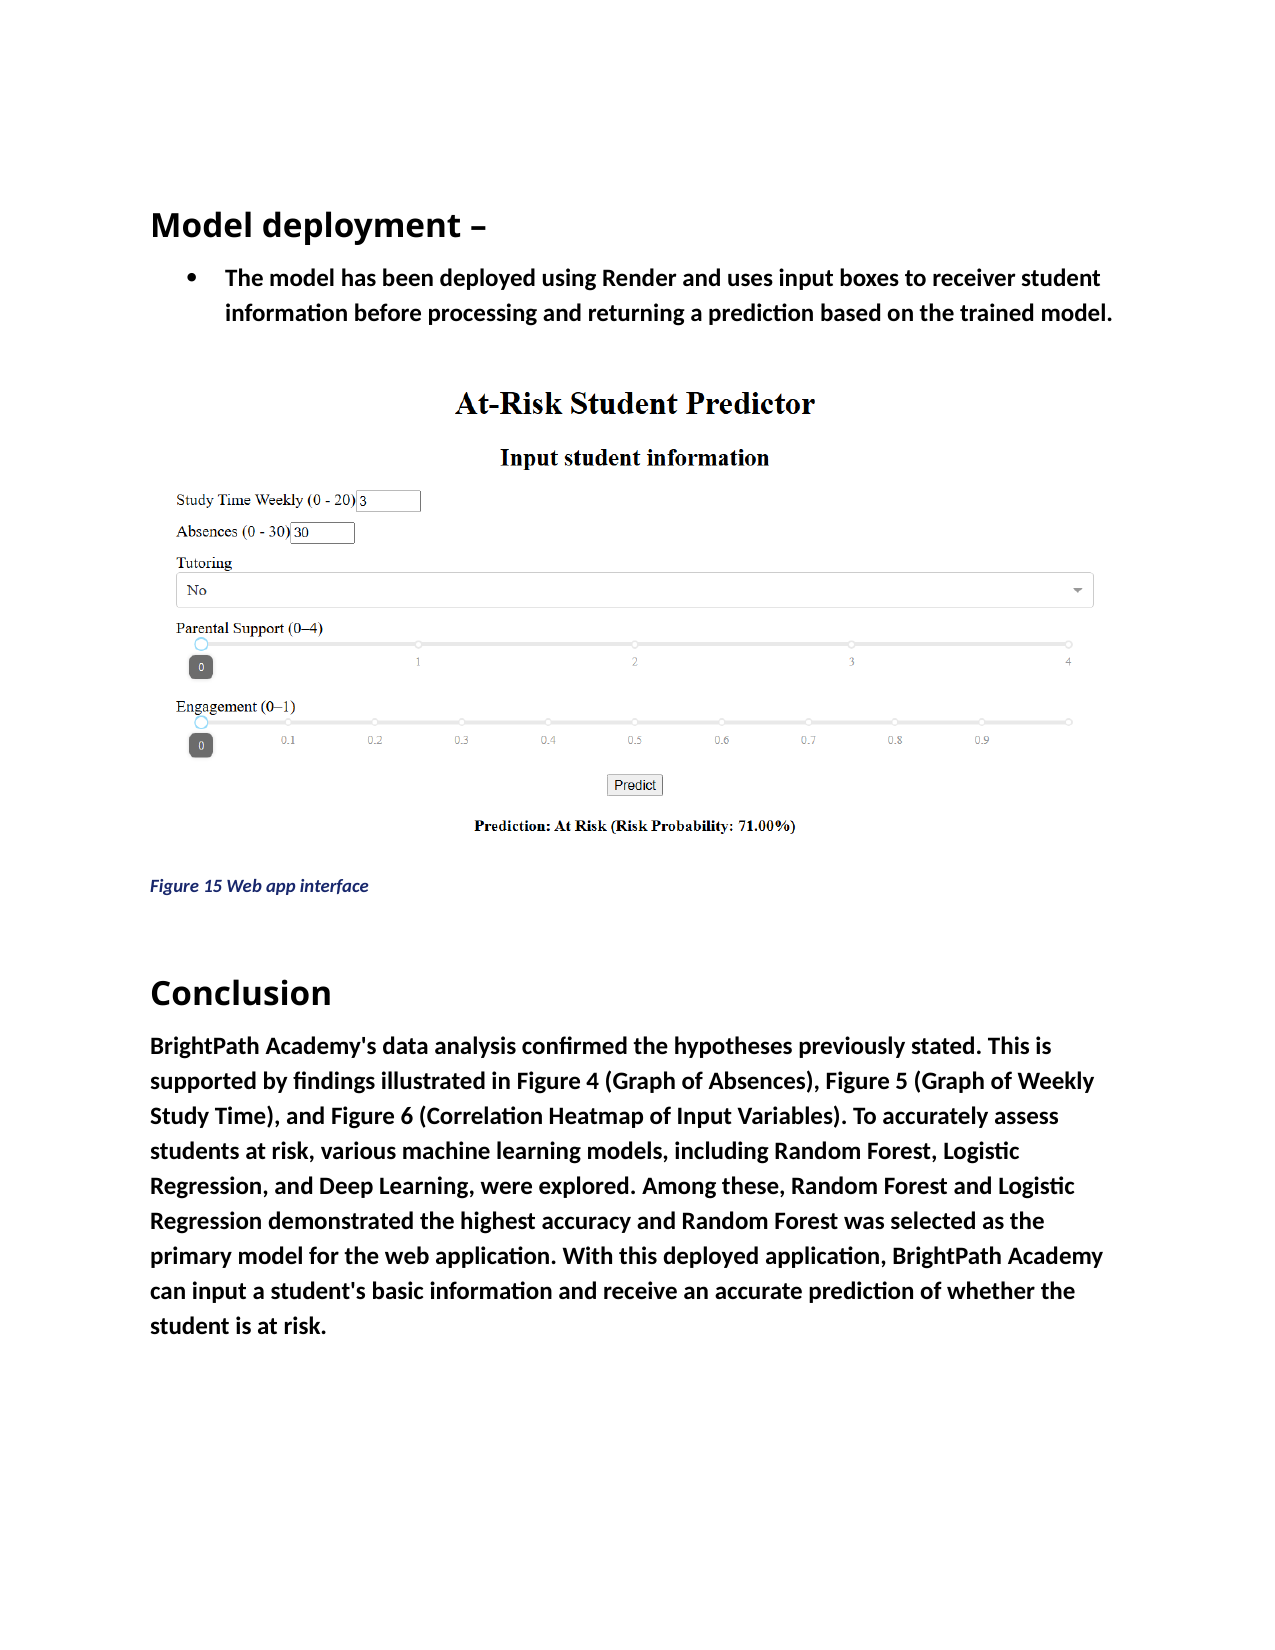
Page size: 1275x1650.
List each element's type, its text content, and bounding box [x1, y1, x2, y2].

list The model has been deployed using Render and uses input boxes to receiver student information before processing and returning a prediction based on the trained model. [187, 262, 1125, 328]
text BrightPath Academy's data analysis confirmed the hypotheses previously stated. This is supported by findings illustrated in Figure 4 (Graph of Absences), Figure 5 (Graph of Weekly Study Time), and Figure 6 (Correlation Heatmap of Input Variables). To accurately assess students at risk, various machine learning models, including Random Forest, Logistic Regression, and Deep Learning, were explored. Among these, Random Forest and Logistic Regression demonstrated the highest accuracy and Random Forest was selected as the primary model for the web application. With this deployed application, BrightPath Academy can input a student's basic information and receive an accurate prediction of whether the student is at risk. [150, 1030, 1125, 1341]
text Figure 15 Web app interface [150, 874, 1125, 897]
subtitle Conclusion [150, 970, 1125, 1015]
subtitle Model deployment – [150, 202, 1125, 247]
picture [150, 348, 1103, 854]
